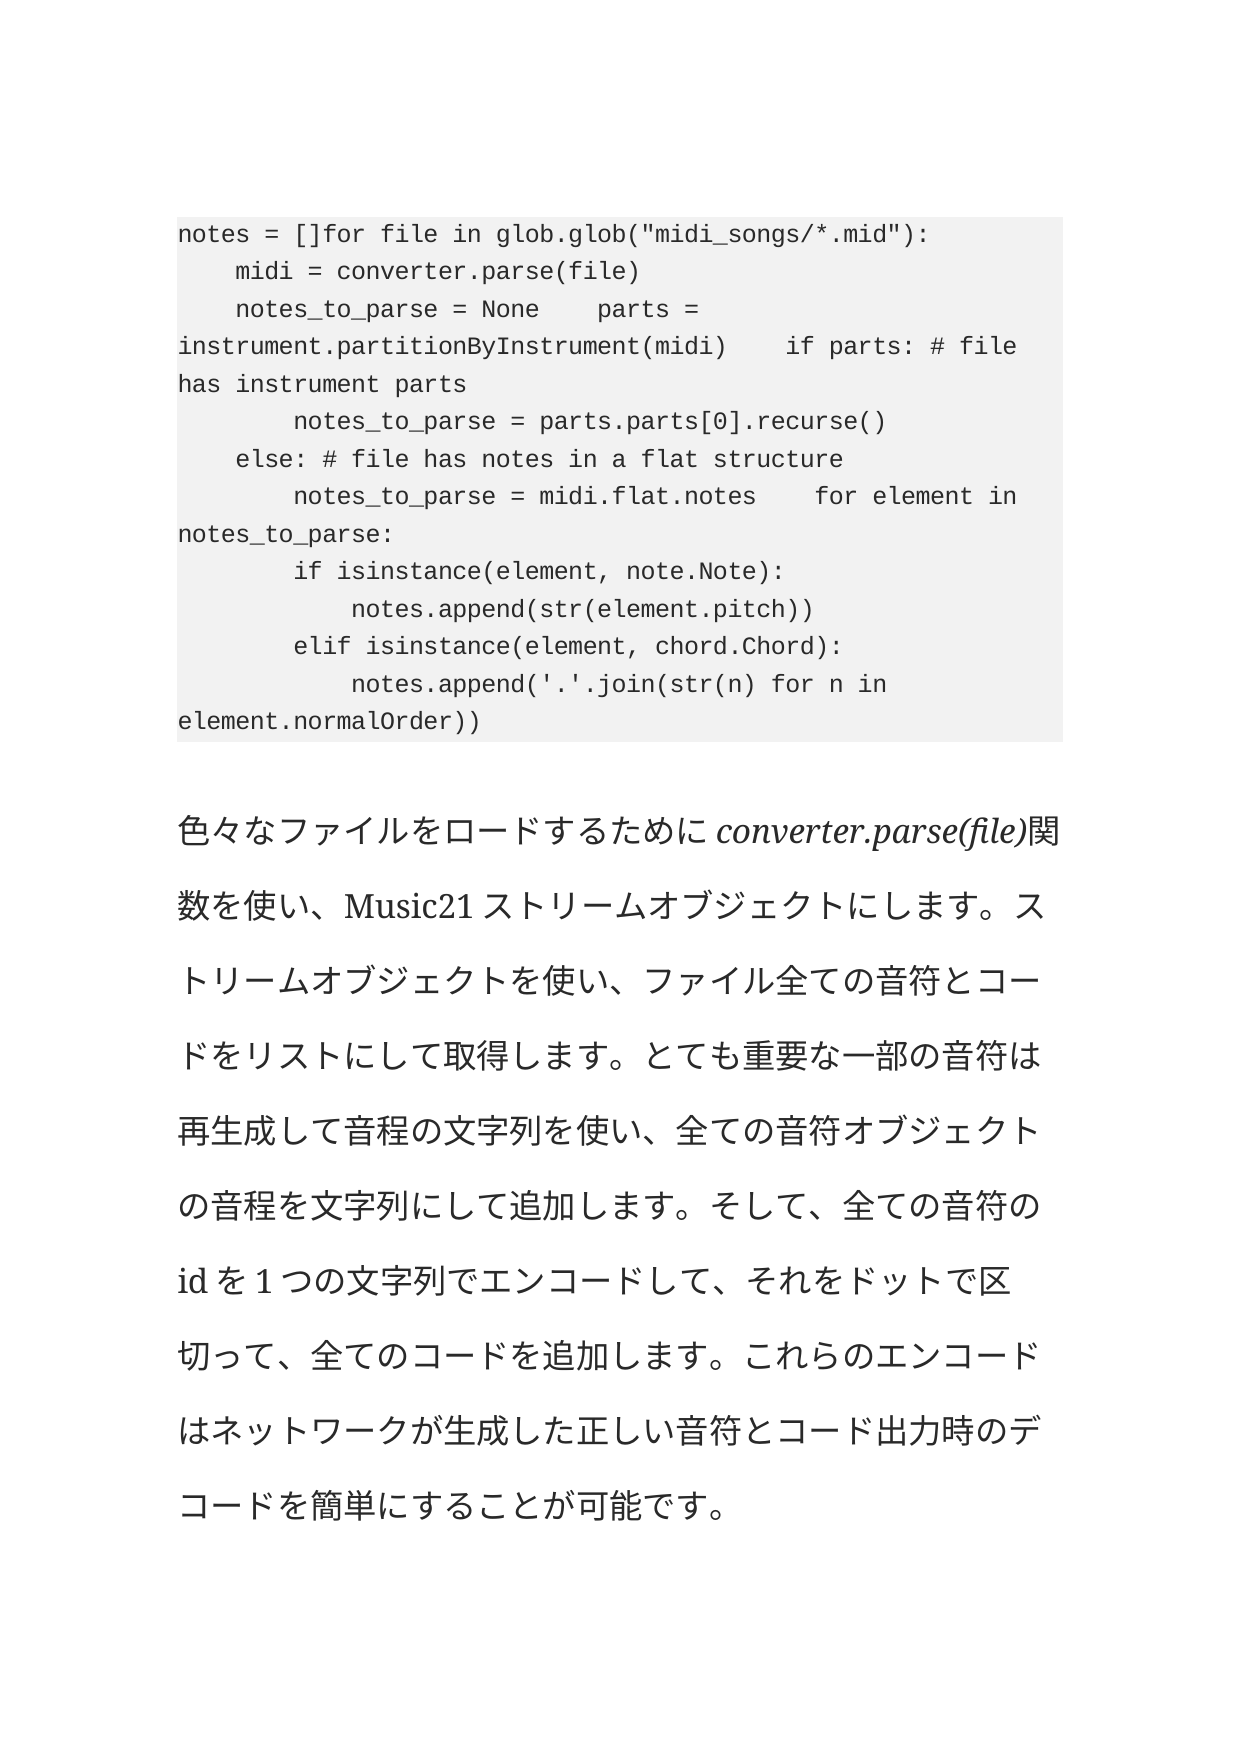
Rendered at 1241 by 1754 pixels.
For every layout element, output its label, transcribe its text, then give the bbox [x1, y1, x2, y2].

text 色々なファイルをロードするためにconverter.parse(file)関数を使い、Music21ストリームオブジェクトにします。ストリームオブジェクトを使い、ファイル全ての音符とコードをリストにして取得します。とても重要な一部の音符は再生成して音程の文字列を使い、全ての音符オブジェクトの音程を文字列にして追加します。そして、全ての音符のidを1つの文字列でエンコードして、それをドットで区切って、全てのコードを追加します。これらのエンコードはネットワークが生成した正しい音符とコード出力時のデコードを簡単にすることが可能です。 [177, 792, 1063, 1542]
text notes = []for file in glob.glob("midi_songs/*.mid"): midi = converter.parse(file) notes_to_parse = None parts = instrument.partitionByInstrument(midi) if parts: # file has instrument parts notes_to_parse = parts.parts[0].recurse() else: # file has notes in a flat structure notes_to_parse = midi.flat.notes for element in notes_to_parse: if isinstance(element, note.Note): notes.append(str(element.pitch)) elif isinstance(element, chord.Chord): notes.append('.'.join(str(n) for n in element.normalOrder)) [177, 217, 1063, 742]
